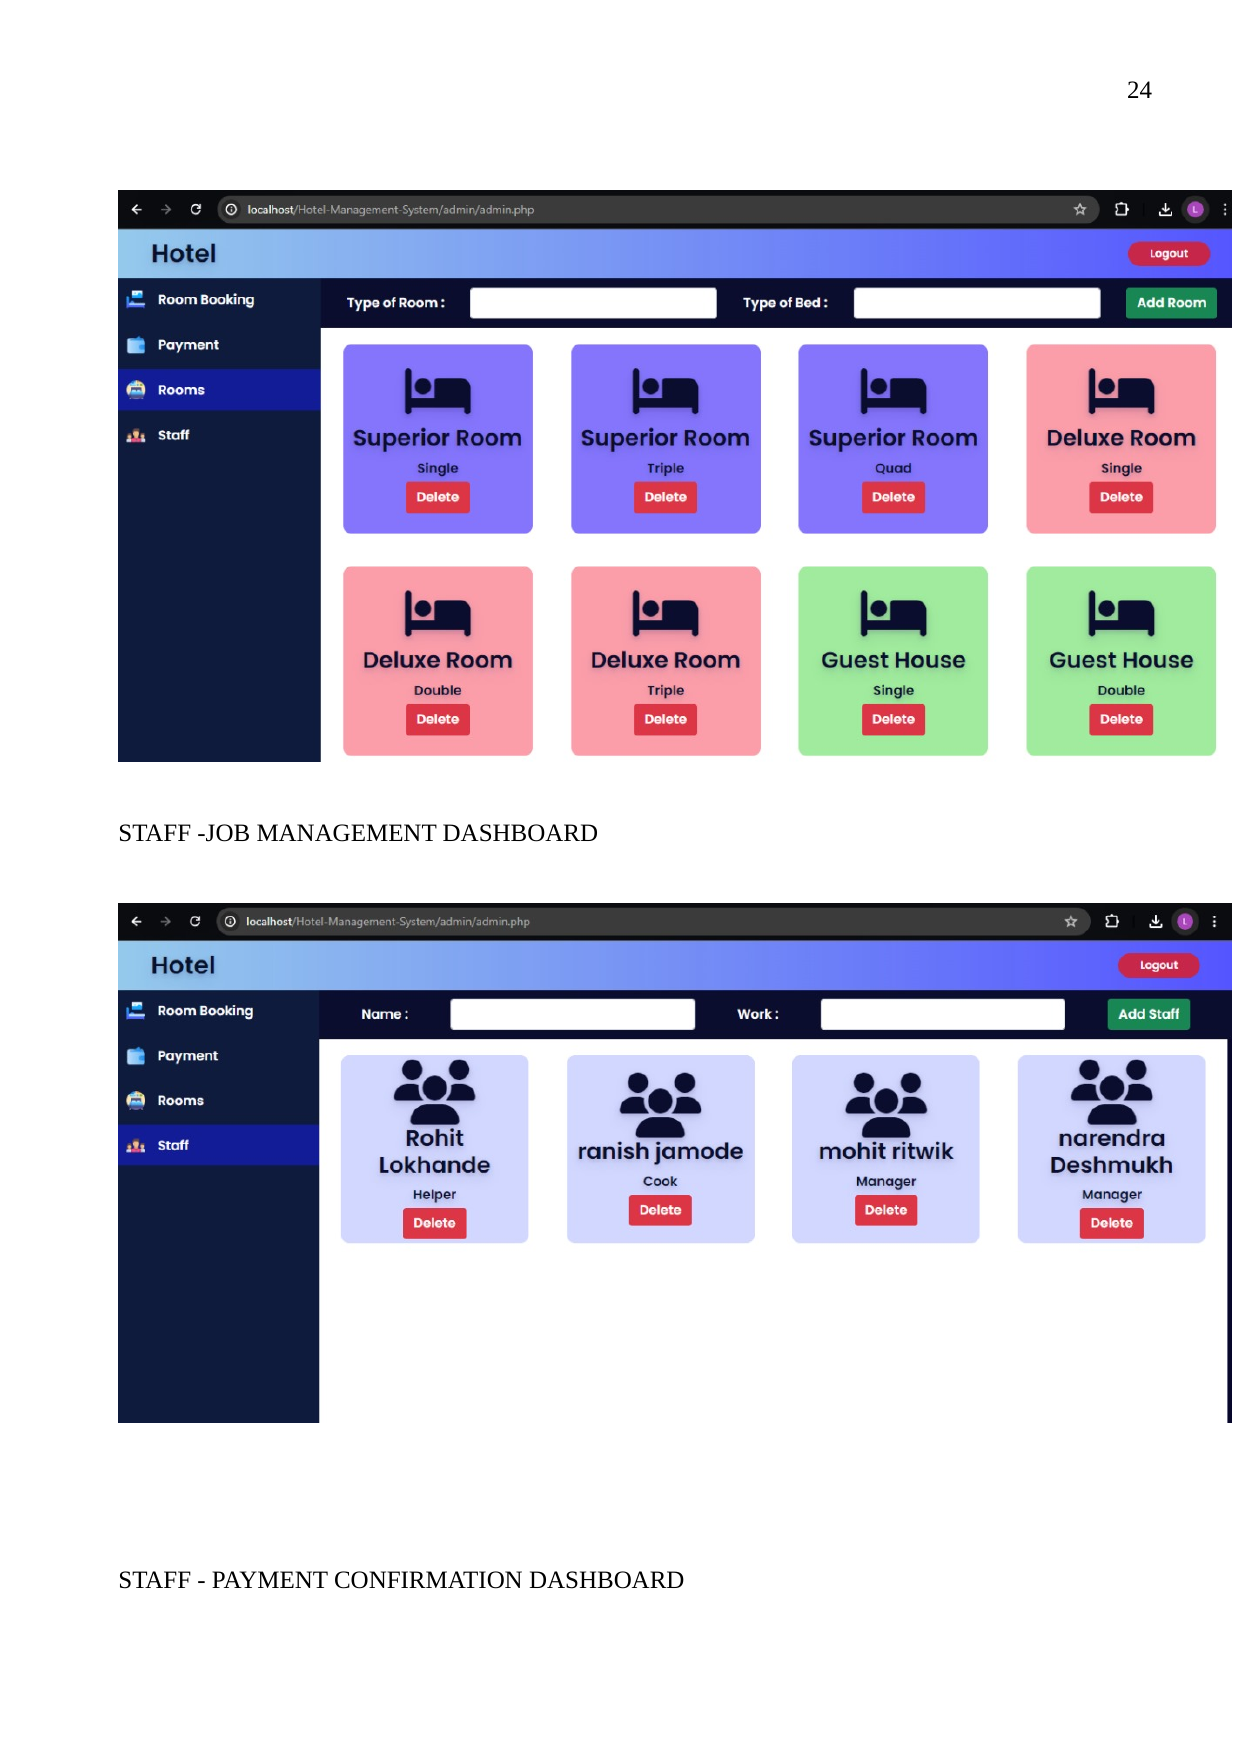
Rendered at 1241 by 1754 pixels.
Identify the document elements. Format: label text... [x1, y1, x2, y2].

picture [118, 903, 1232, 1423]
text STAFF -JOB MANAGEMENT DASHBOARD [118, 818, 1232, 847]
text STAFF - PAYMENT CONFIRMATION DASHBOARD [118, 1565, 1232, 1594]
picture [118, 190, 1232, 762]
